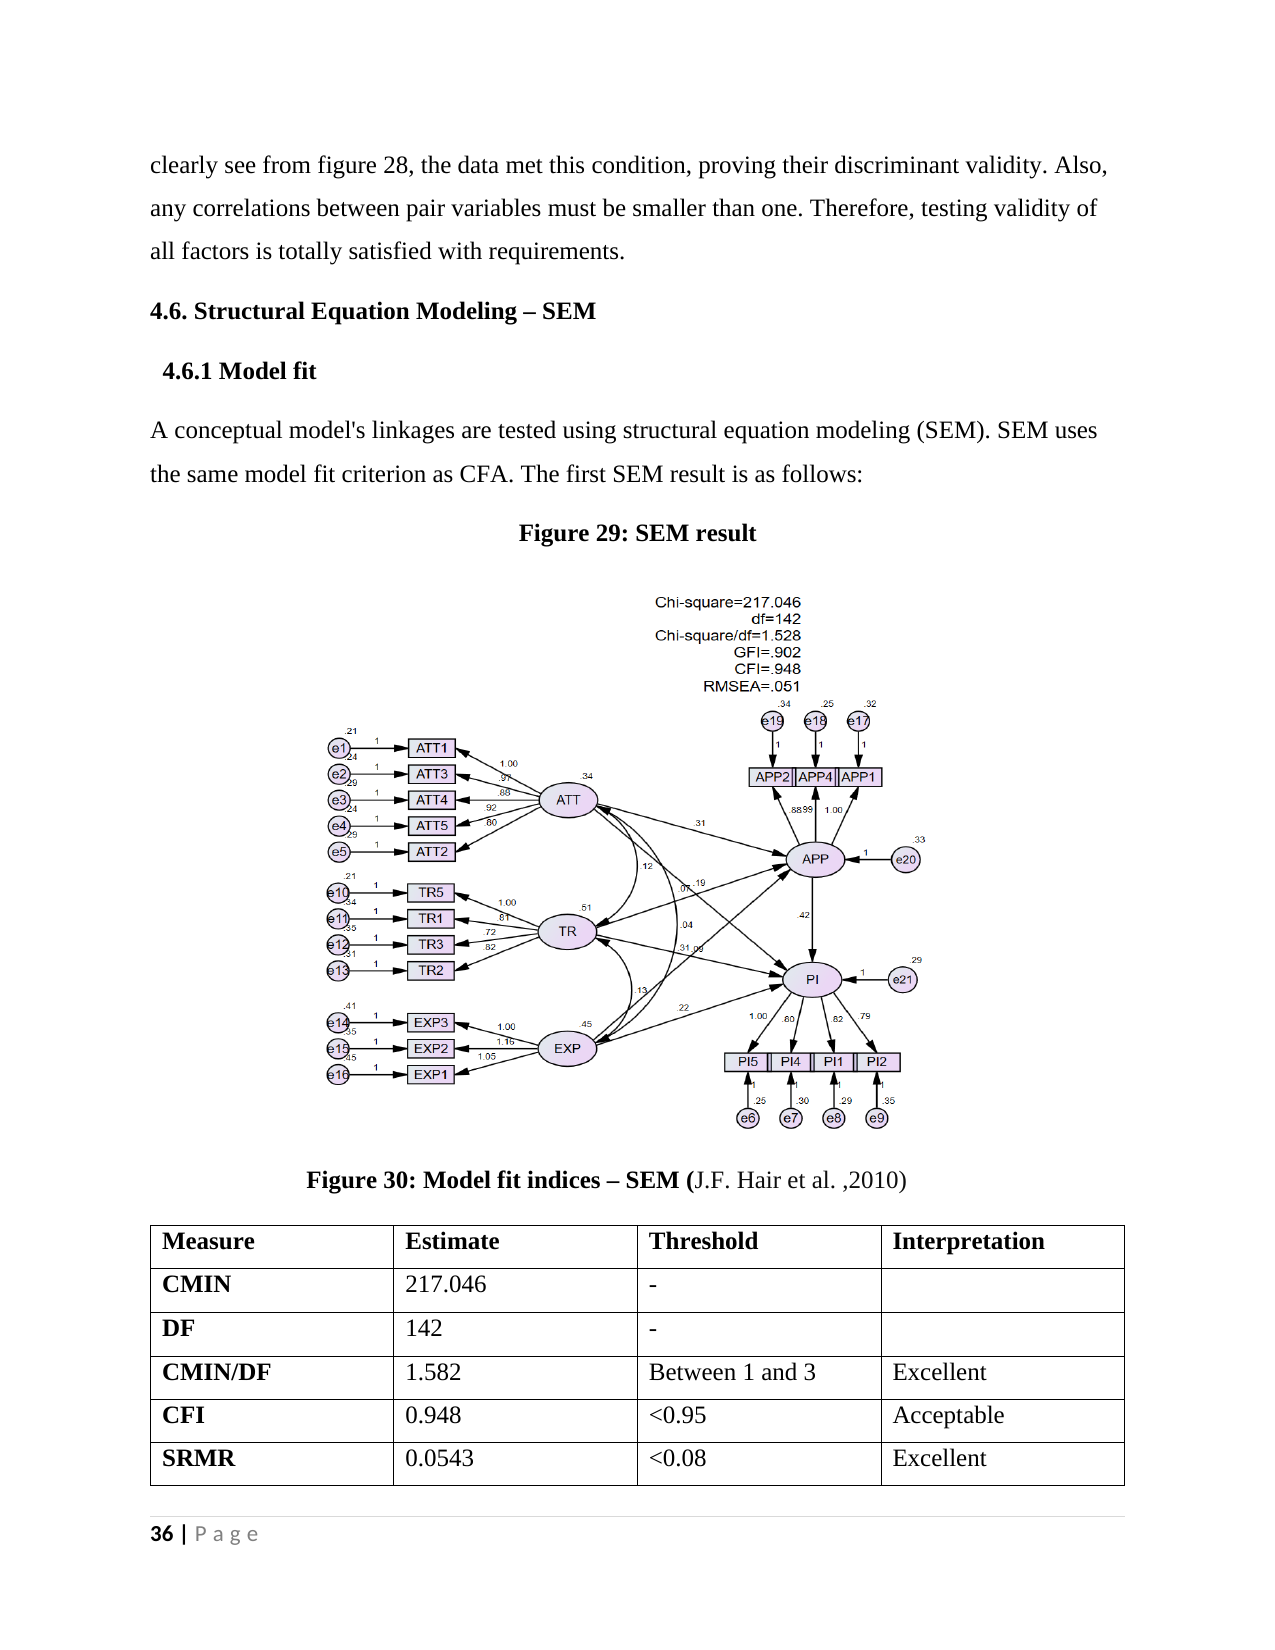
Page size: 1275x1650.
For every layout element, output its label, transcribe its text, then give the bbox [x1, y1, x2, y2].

table_cell - [638, 1269, 881, 1312]
table_cell CMIN [151, 1269, 393, 1312]
table_cell Excellent [882, 1357, 1124, 1399]
table_cell CMIN/DF [151, 1357, 393, 1399]
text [150, 150, 1125, 265]
table_cell Acceptable [882, 1400, 1124, 1442]
table_cell SRMR [151, 1443, 393, 1484]
table_cell Excellent [882, 1443, 1124, 1484]
table_cell 217.046 [394, 1269, 637, 1312]
table_cell <0.95 [638, 1400, 881, 1442]
table_cell <0.08 [638, 1443, 881, 1484]
table_cell CFI [151, 1400, 393, 1442]
table_header Estimate [394, 1226, 637, 1268]
table_cell Between 1 and 3 [638, 1357, 881, 1399]
table_cell DF [151, 1313, 393, 1356]
text 4.6.1 Model fit [150, 356, 1125, 384]
table_header Interpretation [882, 1226, 1124, 1268]
table_header Threshold [638, 1226, 881, 1268]
table_cell [882, 1313, 1124, 1356]
table_cell 0.0543 [394, 1443, 637, 1484]
text A conceptual model's linkages are tested using structural equation modeling (SEM). SEM uses the same model fit criterion as CFA. The first SEM result is as follows: [150, 416, 1125, 487]
table_cell 0.948 [394, 1400, 637, 1442]
text 4.6. Structural Equation Modeling – SEM [150, 296, 1125, 325]
text Figure 30: Model fit indices – SEM (J.F. Hair et al. ,2010) [150, 1165, 1125, 1194]
picture [305, 578, 970, 1135]
table_cell 142 [394, 1313, 637, 1356]
table_cell - [638, 1313, 881, 1356]
text Figure 29: SEM result [150, 518, 1125, 547]
table_cell 1.582 [394, 1357, 637, 1399]
table_cell [882, 1269, 1124, 1312]
table_header Measure [151, 1226, 393, 1268]
